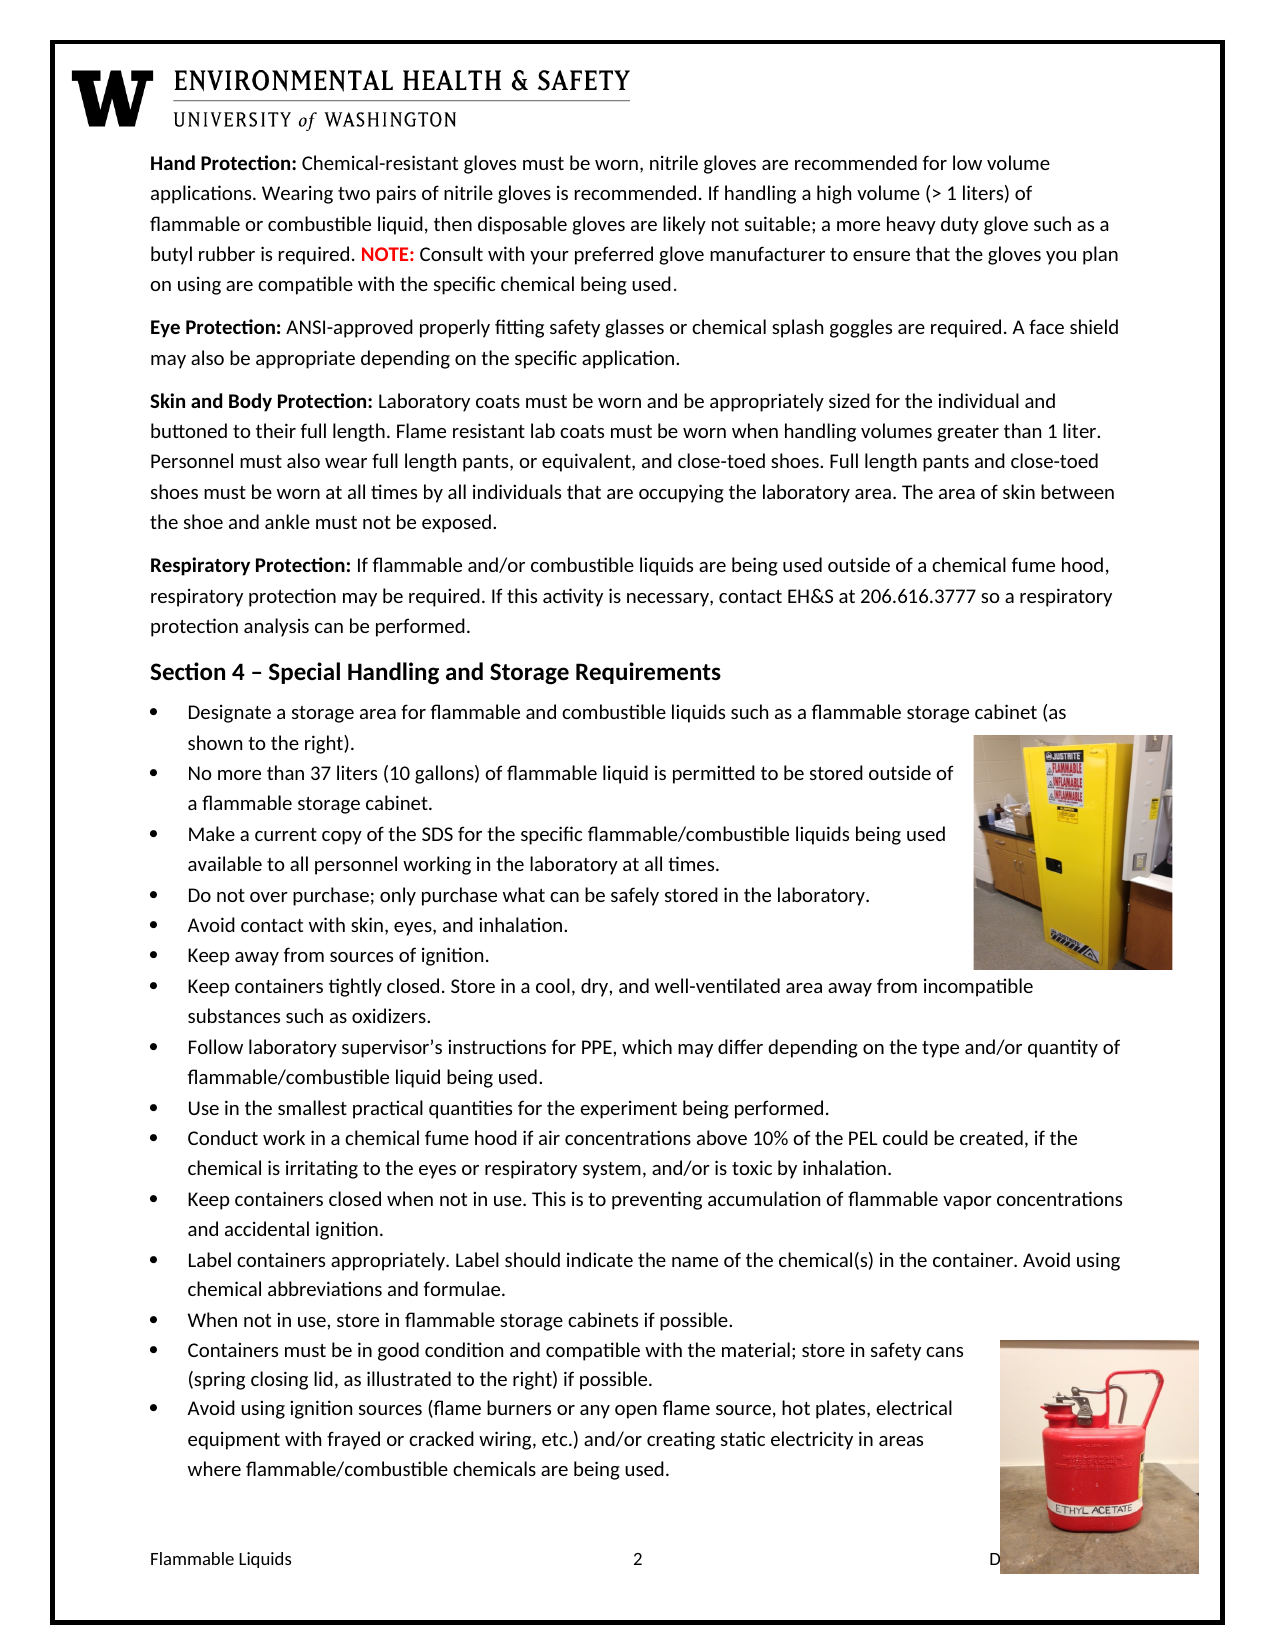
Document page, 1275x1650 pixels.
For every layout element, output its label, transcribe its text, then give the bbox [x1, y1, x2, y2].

picture [1000, 1340, 1199, 1574]
list Conduct work in a chemical fume hood if air concentrations above 10% of the PEL could be created, if the chemical is irritating to the eyes or respiratory system, and/or is toxic by inhalation. [150, 1125, 1125, 1181]
list Do not over purchase; only purchase what can be safely stored in the laboratory. [150, 882, 973, 907]
list Keep containers closed when not in use. This is to preventing accumulation of flammable vapor concentrations and accidental ignition. [150, 1186, 1125, 1242]
list Use in the smallest practical quantities for the experiment being performed. [150, 1095, 1125, 1120]
list When not in use, store in flammable storage cabinets if possible. [150, 1305, 1125, 1333]
list Avoid contact with skin, eyes, and inhalation. [150, 912, 973, 938]
text Eye Protection: ANSI-approved properly fitting safety glasses or chemical splash goggles are required. A face shield may also be appropriate depending on the specific application. [150, 314, 1125, 370]
text Skin and Body Protection: Laboratory coats must be worn and be appropriately sized for the individual and buttoned to their full length. Flame resistant lab coats must be worn when handling volumes greater than 1 liter. Personnel must also wear full length pants, or equivalent, and close-toed shoes. Full length pants and close-toed shoes must be worn at all times by all individuals that are occupying the laboratory area. The area of skin between the shoe and ankle must not be exposed. [150, 388, 1125, 535]
list Avoid using ignition sources (flame burners or any open flame source, hot plates, electrical equipment with frayed or cracked wiring, etc.) and/or creating static electricity in areas where flammable/combustible chemicals are being used. [150, 1396, 1000, 1482]
list Keep away from sources of ignition. [150, 943, 973, 968]
list Designate a storage area for flammable and combustible liquids such as a flammable storage cabinet (as shown to the right). [150, 699, 1125, 755]
text Hand Protection: Chemical-resistant gloves must be worn, nitrile gloves are recommended for low volume applications. Wearing two pairs of nitrile gloves is recommended. If handling a high volume (> 1 liters) of flammable or combustible liquid, then disposable gloves are likely not suitable; a more heavy duty glove such as a butyl rubber is required. NOTE: Consult with your preferred glove manufacturer to ensure that the gloves you plan on using are compatible with the specific chemical being used. [150, 150, 1125, 297]
subtitle Section 4 – Special Handling and Storage Requirements [150, 656, 1125, 687]
list Containers must be in good condition and compatible with the material; store in safety cans (spring closing lid, as illustrated to the right) if possible. [150, 1337, 1125, 1392]
list Follow laboratory supervisor’s instructions for PPE, which may differ depending on the type and/or quantity of flammable/combustible liquid being used. [150, 1034, 1125, 1090]
list Make a current copy of the SDS for the specific flammable/combustible liquids being used available to all personnel working in the laboratory at all times. [150, 821, 973, 877]
picture [71, 70, 630, 131]
picture [973, 735, 1173, 970]
list No more than 37 liters (10 gallons) of flammable liquid is permitted to be stored outside of a flammable storage cabinet. [150, 760, 973, 816]
list Keep containers tightly closed. Store in a cool, dry, and well-ventilated area away from incompatible substances such as oxidizers. [150, 973, 1125, 1029]
list Label containers appropriately. Label should indicate the name of the chemical(s) in the container. Avoid using chemical abbreviations and formulae. [150, 1247, 1125, 1301]
text Respiratory Protection: If flammable and/or combustible liquids are being used outside of a chemical fume hood, respiratory protection may be required. If this activity is necessary, contact EH&S at 206.616.3777 so a respiratory protection analysis can be performed. [150, 552, 1125, 639]
